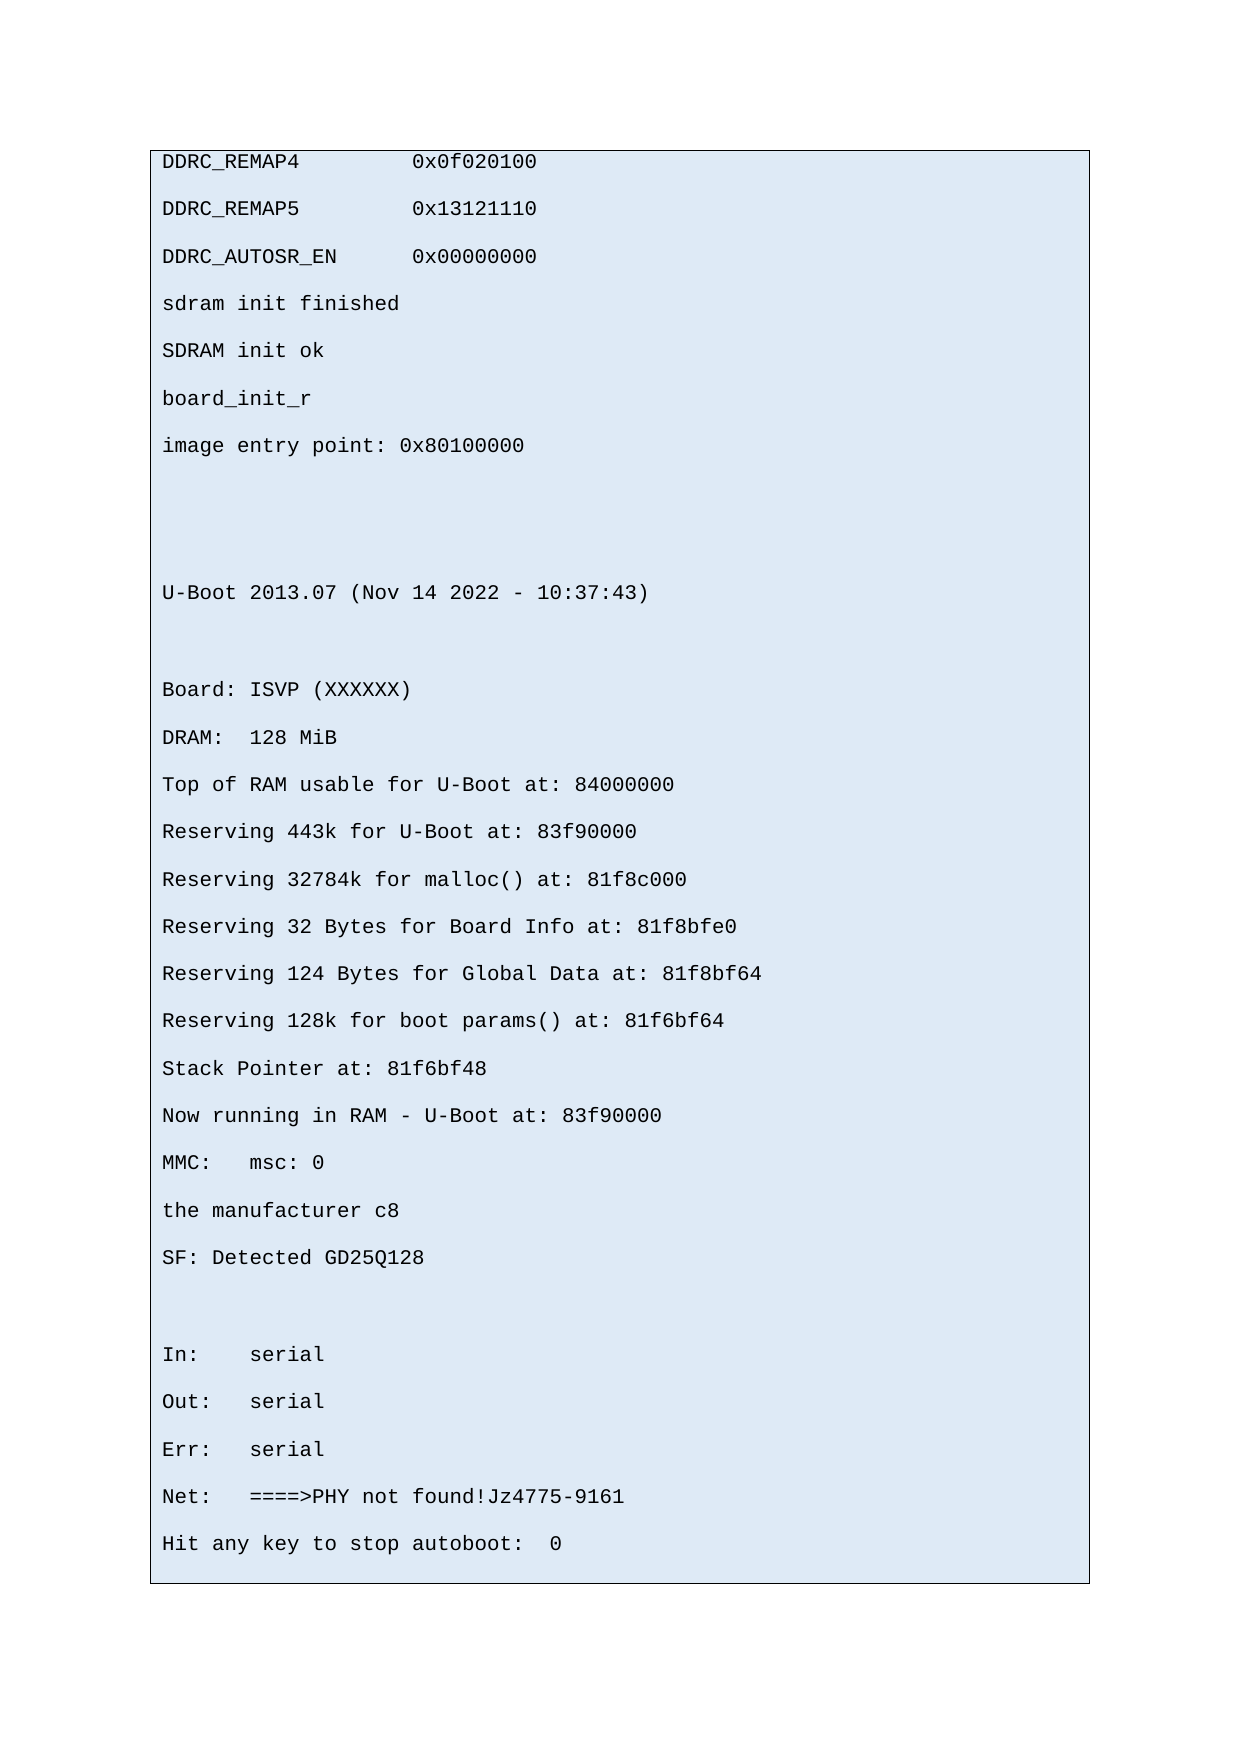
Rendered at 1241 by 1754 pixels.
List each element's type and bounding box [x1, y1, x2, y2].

table_header [151, 151, 1089, 1583]
